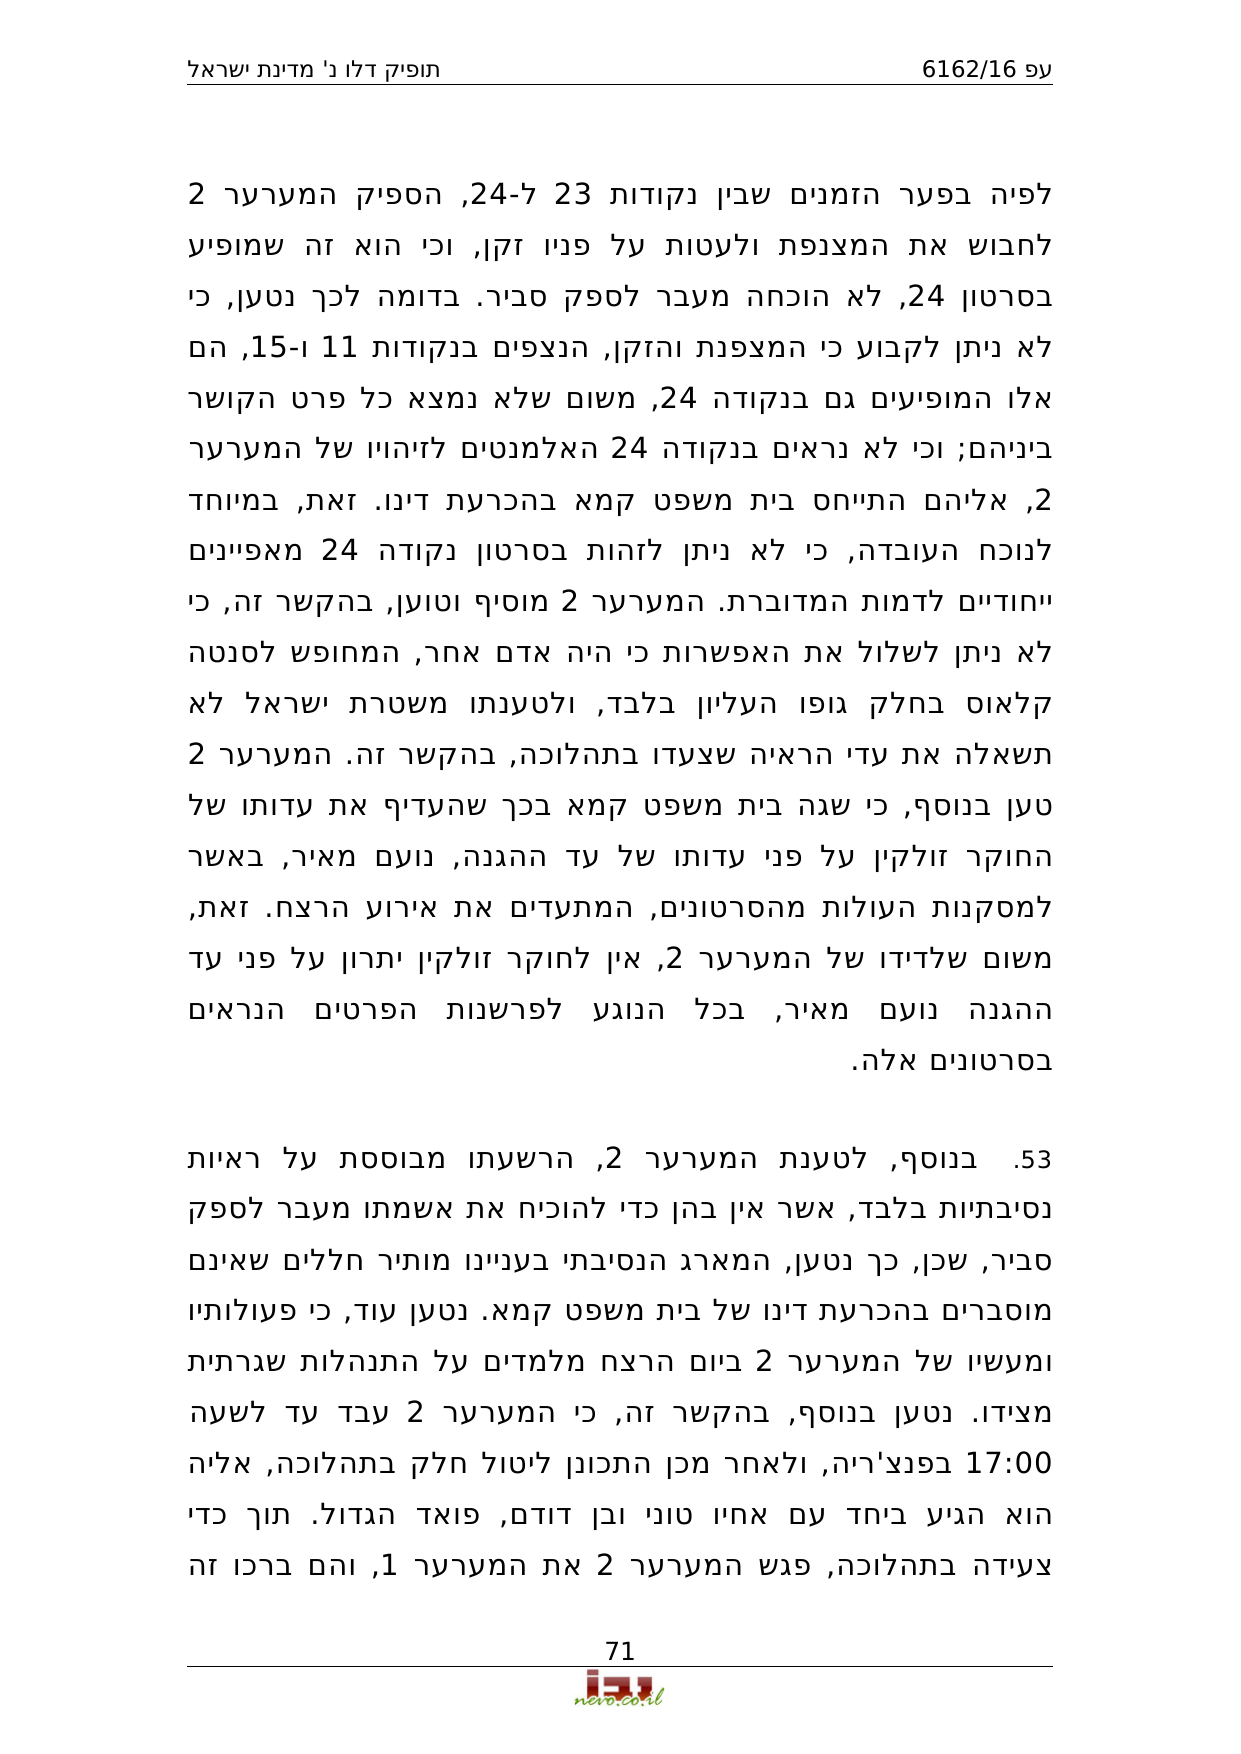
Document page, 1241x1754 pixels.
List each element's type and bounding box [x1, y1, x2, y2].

picture [574, 1669, 666, 1707]
list [187, 1141, 1053, 1582]
list [187, 177, 1053, 1077]
